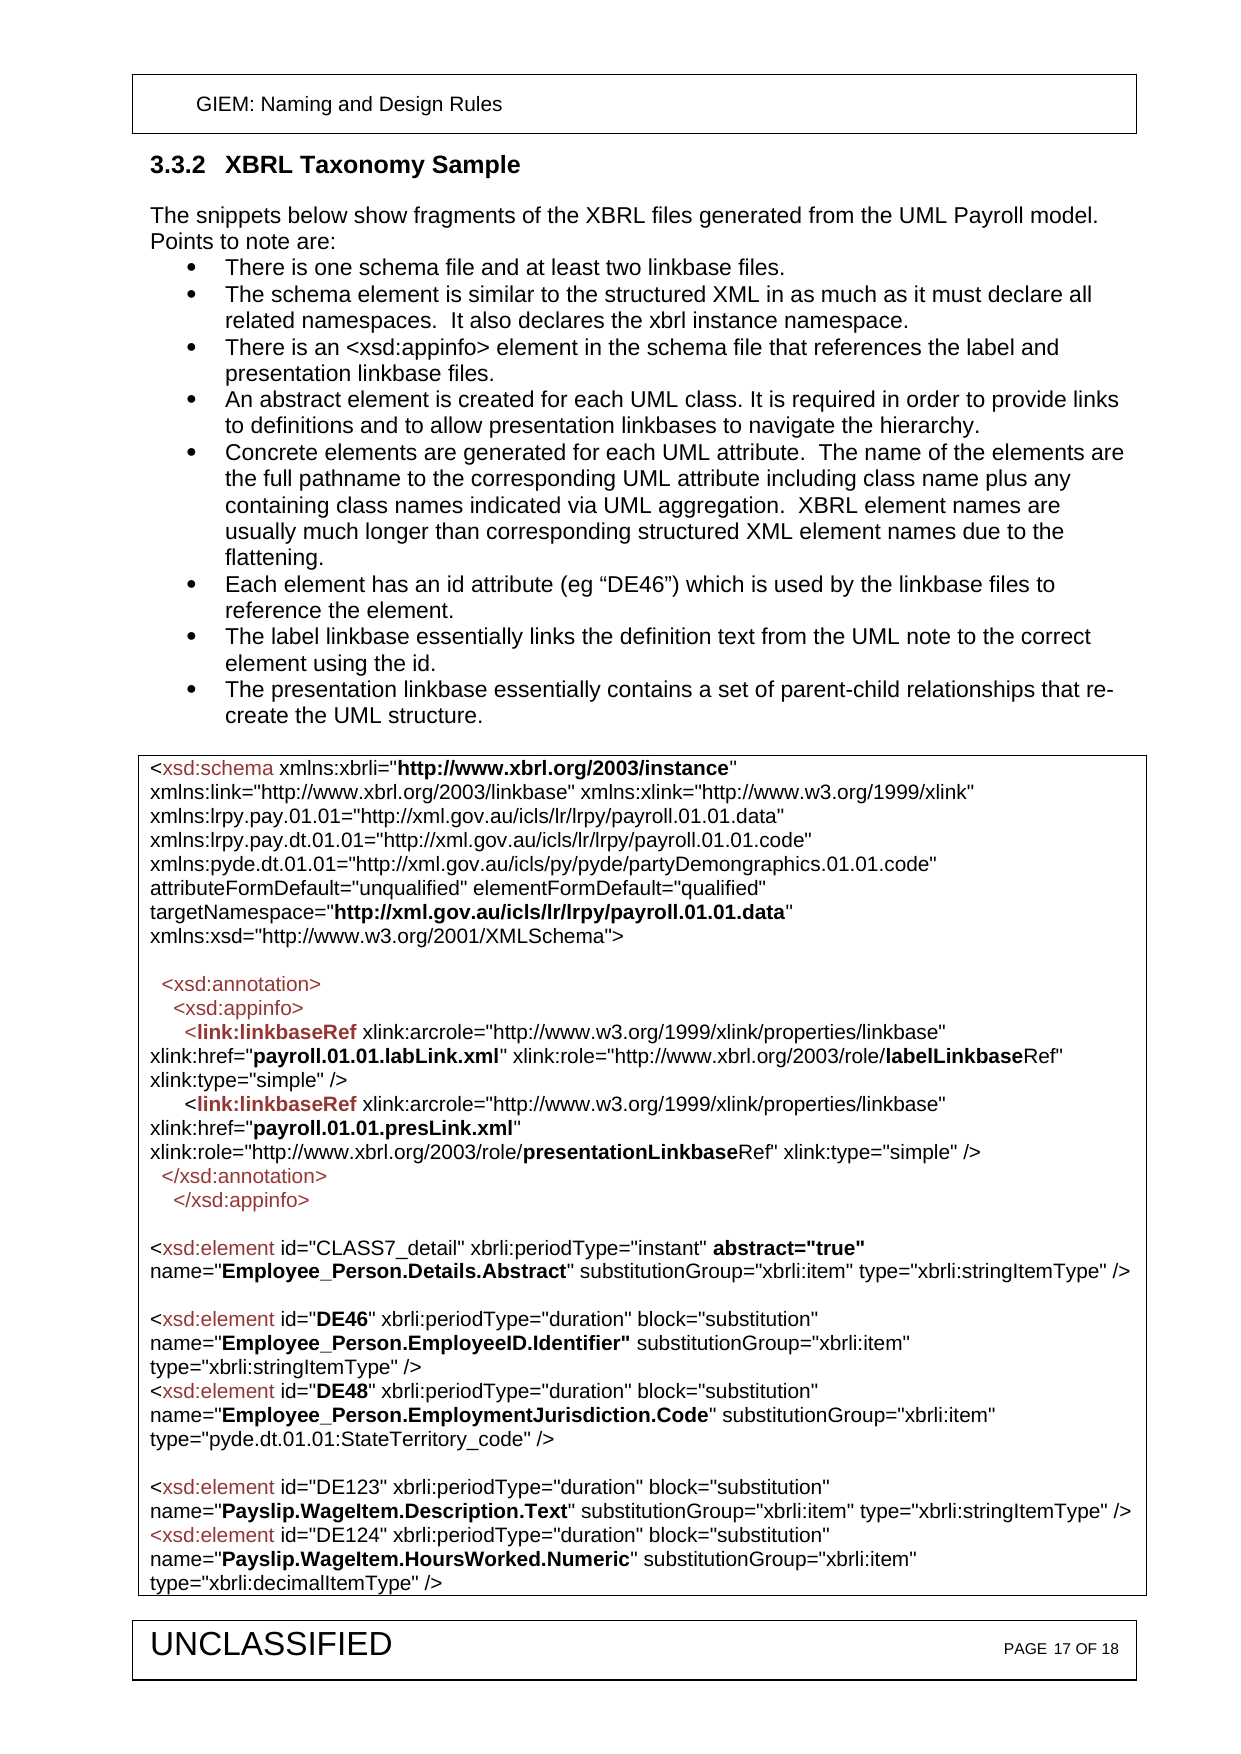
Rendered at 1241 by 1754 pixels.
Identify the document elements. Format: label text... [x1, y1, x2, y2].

list There is an <xsd:appinfo> element in the schema file that references the label and presentation linkbase files. [187, 333, 1135, 386]
list An abstract element is created for each UML class. It is required in order to provide links to definitions and to allow presentation linkbases to navigate the hierarchy. [187, 386, 1135, 439]
list The schema element is similar to the structured XML in as much as it must declare all related namespaces. It also declares the xbrl instance namespace. [187, 281, 1135, 333]
text The snippets below show fragments of the XBRL files generated from the UML Payroll model. Points to note are: [150, 202, 1135, 254]
list Each element has an id attribute (eg “DE46”) which is used by the linkbase files to reference the element. [187, 571, 1135, 623]
list Concrete elements are generated for each UML attribute. The name of the elements are the full pathname to the corresponding UML attribute including class name plus any containing class names indicated via UML aggregation. XBRL element names are usually much longer than corresponding structured XML element names due to the flattening. [187, 439, 1135, 571]
list The presentation linkbase essentially contains a set of parent-child relationships that re-create the UML structure. [187, 676, 1135, 729]
list There is one schema file and at least two linkbase files. [187, 254, 1135, 281]
subtitle XBRL Taxonomy Sample [150, 150, 1135, 179]
list The label linkbase essentially links the definition text from the UML note to the correct element using the id. [187, 623, 1135, 676]
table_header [139, 756, 1146, 1595]
